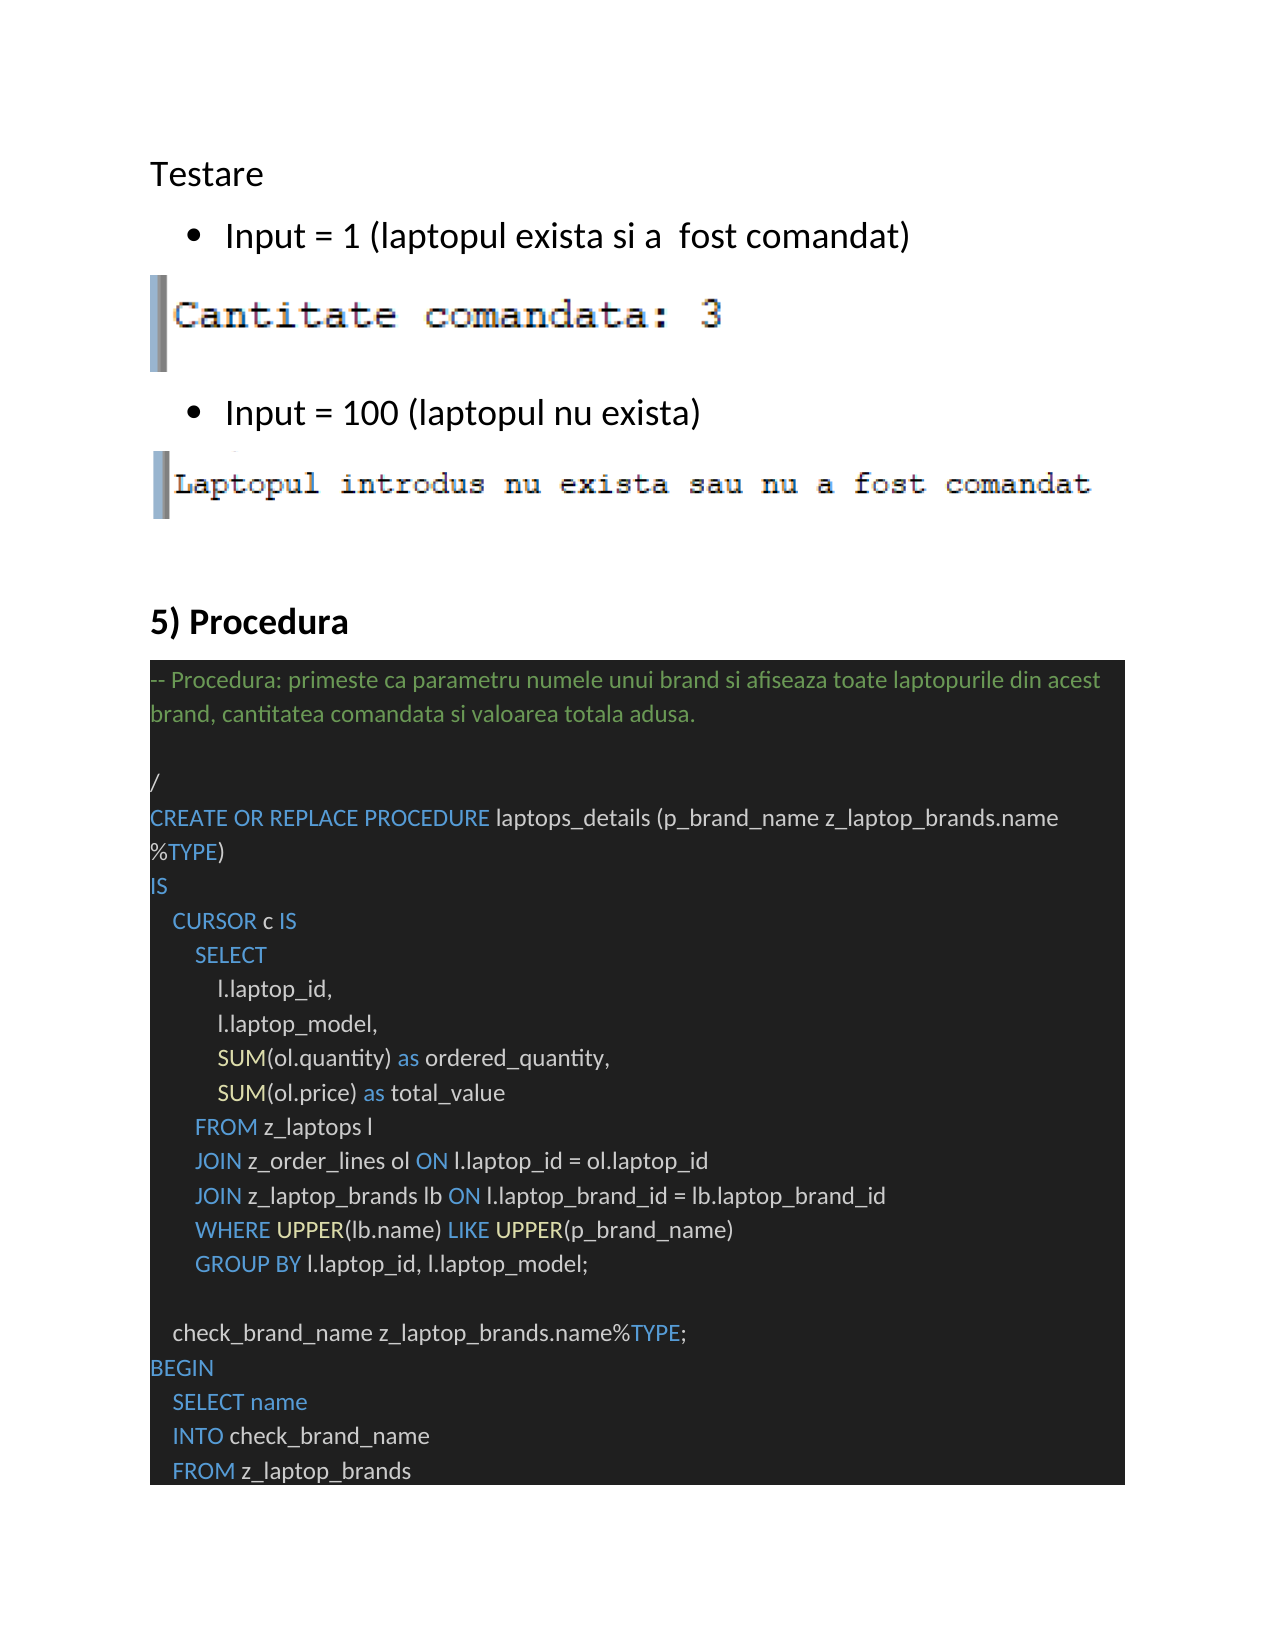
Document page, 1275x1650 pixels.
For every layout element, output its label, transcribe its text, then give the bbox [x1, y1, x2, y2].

text SELECT name [150, 1382, 1125, 1417]
text JOIN z_order_lines ol ON l.laptop_id = ol.laptop_id [150, 1142, 1125, 1176]
text JOIN z_laptop_brands lb ON l.laptop_brand_id = lb.laptop_brand_id [150, 1176, 1125, 1210]
picture [150, 451, 1125, 519]
text GROUP BY l.laptop_id, l.laptop_model; [150, 1245, 1125, 1279]
text CREATE OR REPLACE PROCEDURE laptops_details (p_brand_name z_laptop_brands.name%TYPE) [150, 798, 1125, 867]
text WHERE UPPER(lb.name) LIKE UPPER(p_brand_name) [150, 1210, 1125, 1245]
text l.laptop_model, [150, 1004, 1125, 1038]
text SUM(ol.price) as total_value [150, 1073, 1125, 1107]
text 5) Procedura [150, 598, 1125, 644]
text INTO check_brand_name [150, 1417, 1125, 1451]
text SUM(ol.quantity) as ordered_quantity, [150, 1038, 1125, 1073]
text -- Procedura: primeste ca parametru numele unui brand si afiseaza toate laptopurile din acest brand, cantitatea comandata si valoarea totala adusa. [150, 660, 1125, 729]
text BEGIN [150, 1348, 1125, 1382]
text FROM z_laptop_brands [150, 1451, 1125, 1485]
list Input = 100 (laptopul nu exista) [187, 388, 1125, 434]
text check_brand_name z_laptop_brands.name%TYPE; [150, 1313, 1125, 1348]
picture [150, 275, 788, 372]
text l.laptop_id, [150, 970, 1125, 1004]
text Testare [150, 150, 1125, 196]
text CURSOR c IS [150, 901, 1125, 935]
text IS [150, 867, 1125, 901]
text SELECT [150, 935, 1125, 970]
text / [150, 763, 1125, 798]
list Input = 1 (laptopul exista si a fost comandat) [187, 212, 1125, 258]
text FROM z_laptops l [150, 1107, 1125, 1142]
